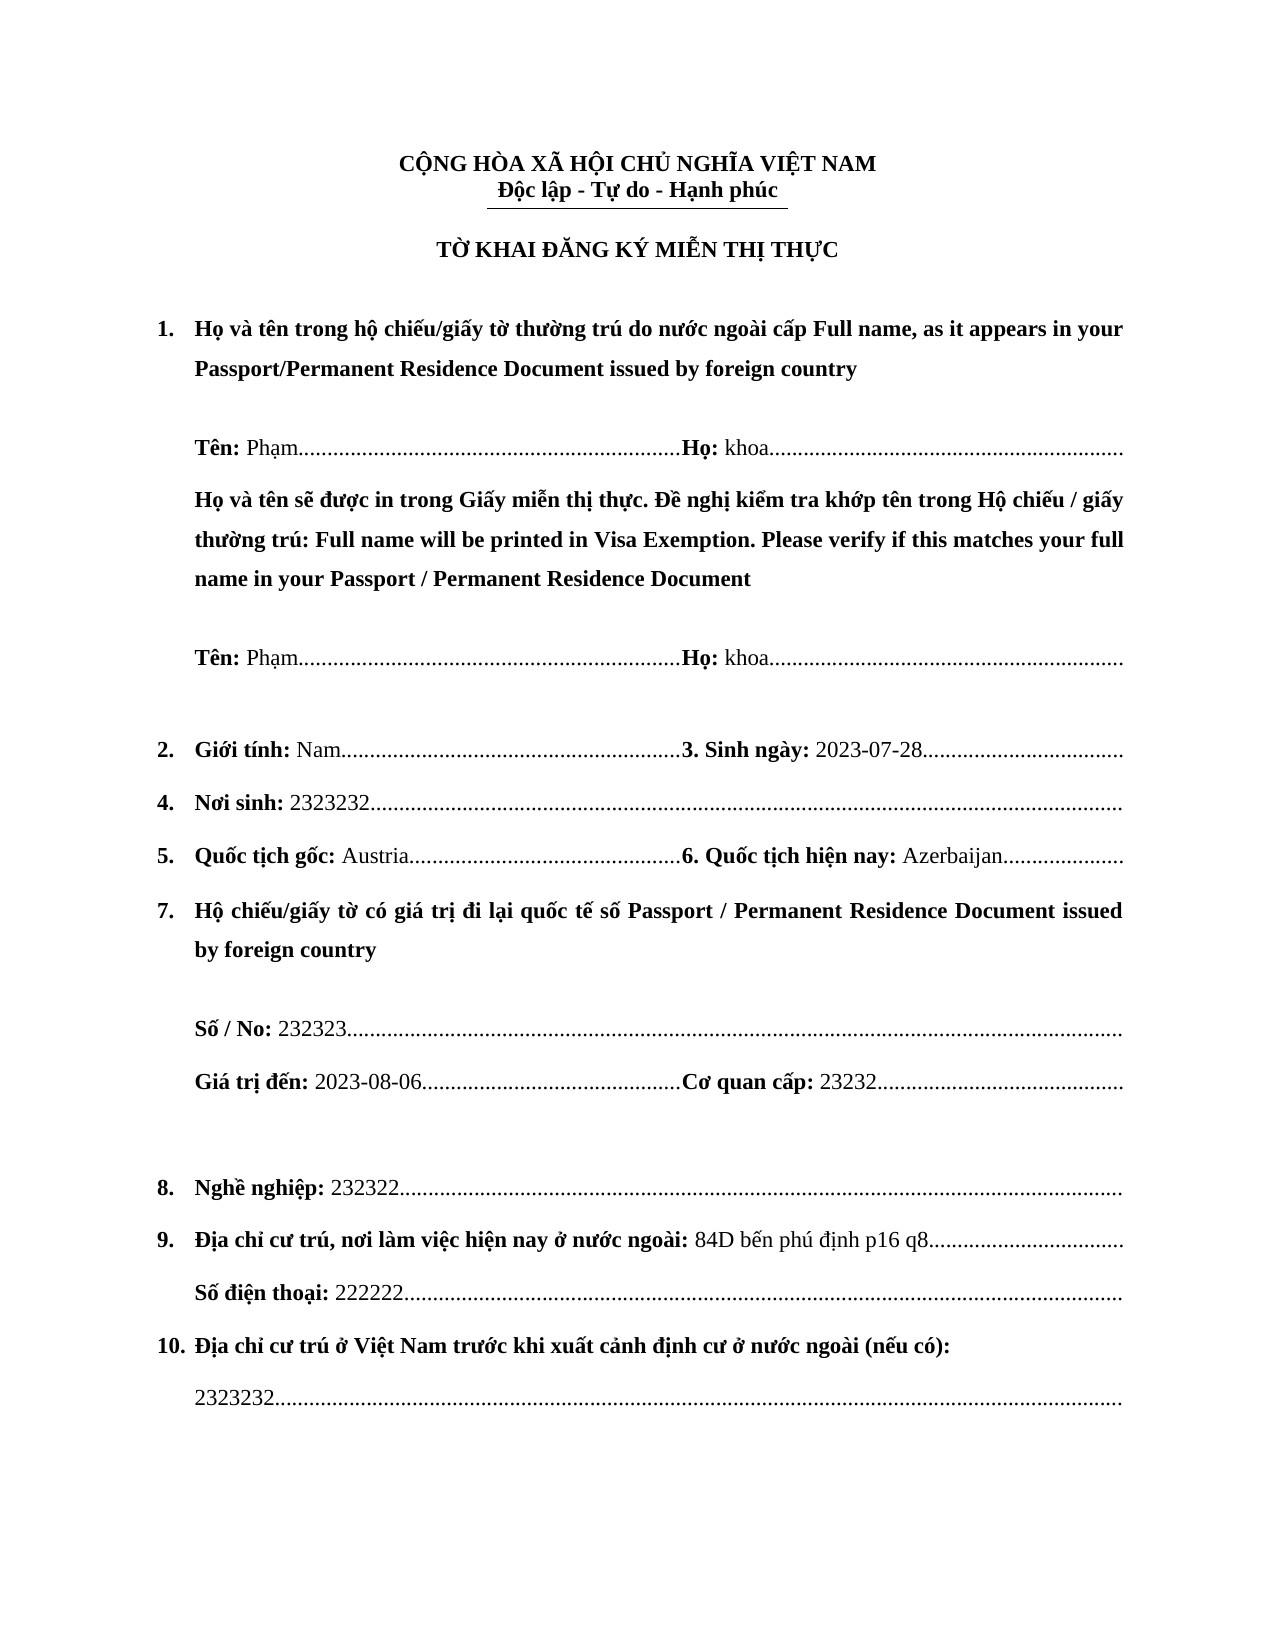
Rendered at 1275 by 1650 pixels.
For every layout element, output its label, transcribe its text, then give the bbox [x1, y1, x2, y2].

list Giá trị đến: 2023-08-06 Cơ quan cấp: 23232 [194, 1068, 1125, 1094]
list 2323232 [194, 1384, 1125, 1411]
list Địa chỉ cư trú, nơi làm việc hiện nay ở nước ngoài: 84D bến phú định p16 q8 [157, 1226, 1125, 1253]
list Nghề nghiệp: 232322 [157, 1174, 1125, 1200]
list Địa chỉ cư trú ở Việt Nam trước khi xuất cảnh định cư ở nước ngoài (nếu có): [157, 1332, 1125, 1358]
list Số điện thoại: 222222 [194, 1279, 1125, 1305]
list Nơi sinh: 2323232 [157, 789, 1125, 816]
list Giới tính: Nam 3. Sinh ngày: 2023-07-28 [157, 737, 1125, 763]
list Tên: Phạm Họ: khoa [194, 434, 1125, 460]
list Số / No: 232323 [194, 1016, 1125, 1042]
list Họ và tên sẽ được in trong Giấy miễn thị thực. Đề nghị kiểm tra khớp tên trong Hộ chiếu / giấy thường trú: Full name will be printed in Visa Exemption. Please verify if this matches your full name in your Passport / Permanent Residence Document [194, 486, 1125, 592]
text CỘNG HÒA XÃ HỘI CHỦ NGHĨA VIỆT NAM [150, 150, 1125, 176]
list Tên: Phạm Họ: khoa [194, 644, 1125, 671]
text TỜ KHAI ĐĂNG KÝ MIỄN THỊ THỰC [150, 233, 1125, 263]
list Họ và tên trong hộ chiếu/giấy tờ thường trú do nước ngoài cấp Full name, as it appears in your Passport/Permanent Residence Document issued by foreign country [157, 315, 1125, 381]
text Độc lập - Tự do - Hạnh phúc [150, 176, 1125, 203]
list Hộ chiếu/giấy tờ có giá trị đi lại quốc tế số Passport / Permanent Residence Document issued by foreign country [157, 897, 1125, 963]
list Quốc tịch gốc: Austria 6. Quốc tịch hiện nay: Azerbaijan [157, 842, 1125, 868]
